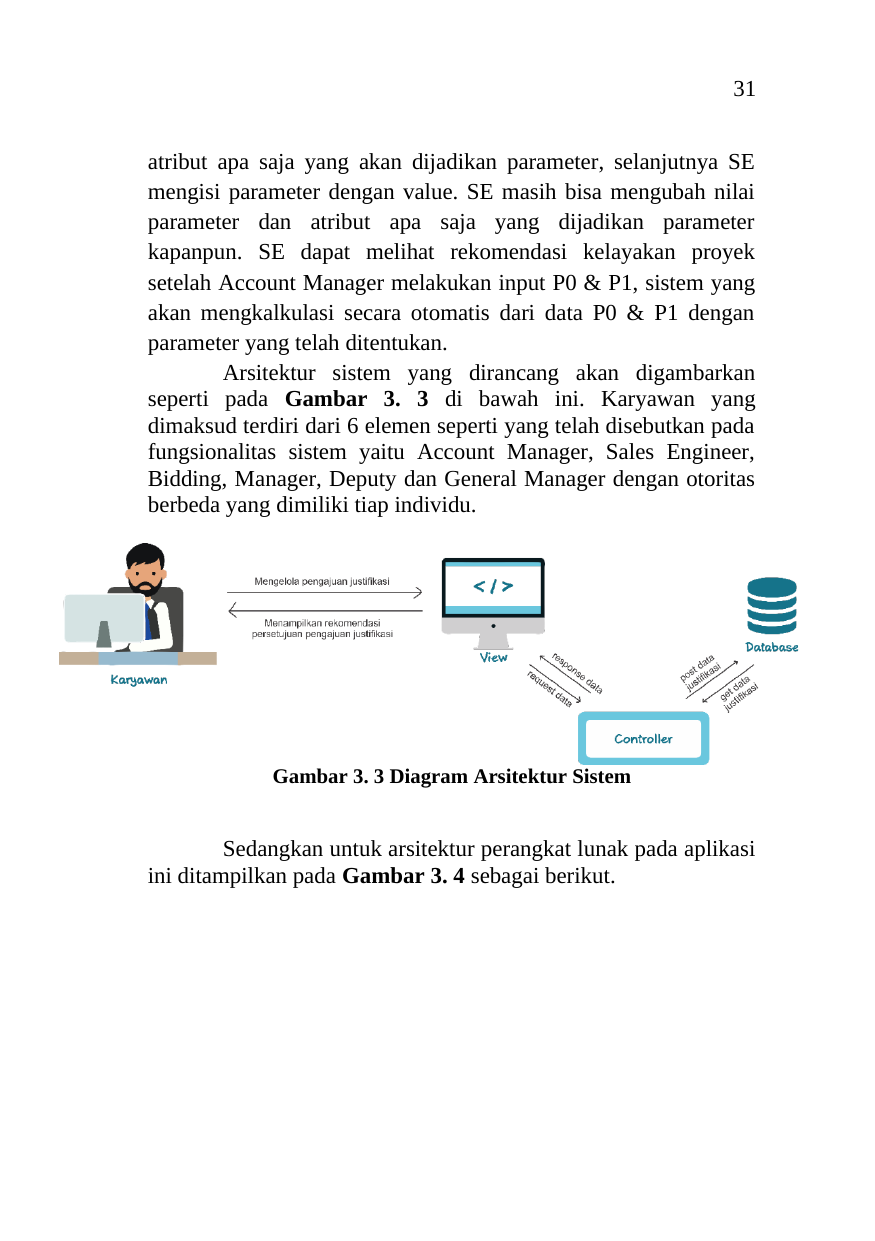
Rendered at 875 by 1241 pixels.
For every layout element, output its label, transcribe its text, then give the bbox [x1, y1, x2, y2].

text Arsitektur sistem yang dirancang akan digambarkan seperti pada Gambar 3. 3 di bawah ini. Karyawan yang dimaksud terdiri dari 6 elemen seperti yang telah disebutkan pada fungsionalitas sistem yaitu Account Manager, Sales Engineer, Bidding, Manager, Deputy dan General Manager dengan otoritas berbeda yang dimiliki tiap individu. [148, 359, 756, 517]
picture [59, 543, 799, 765]
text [148, 148, 756, 355]
text Gambar 3. 3 Diagram Arsitektur Sistem [148, 765, 756, 788]
text Sedangkan untuk arsitektur perangkat lunak pada aplikasi ini ditampilkan pada Gambar 3. 4 sebagai berikut. [148, 836, 756, 888]
